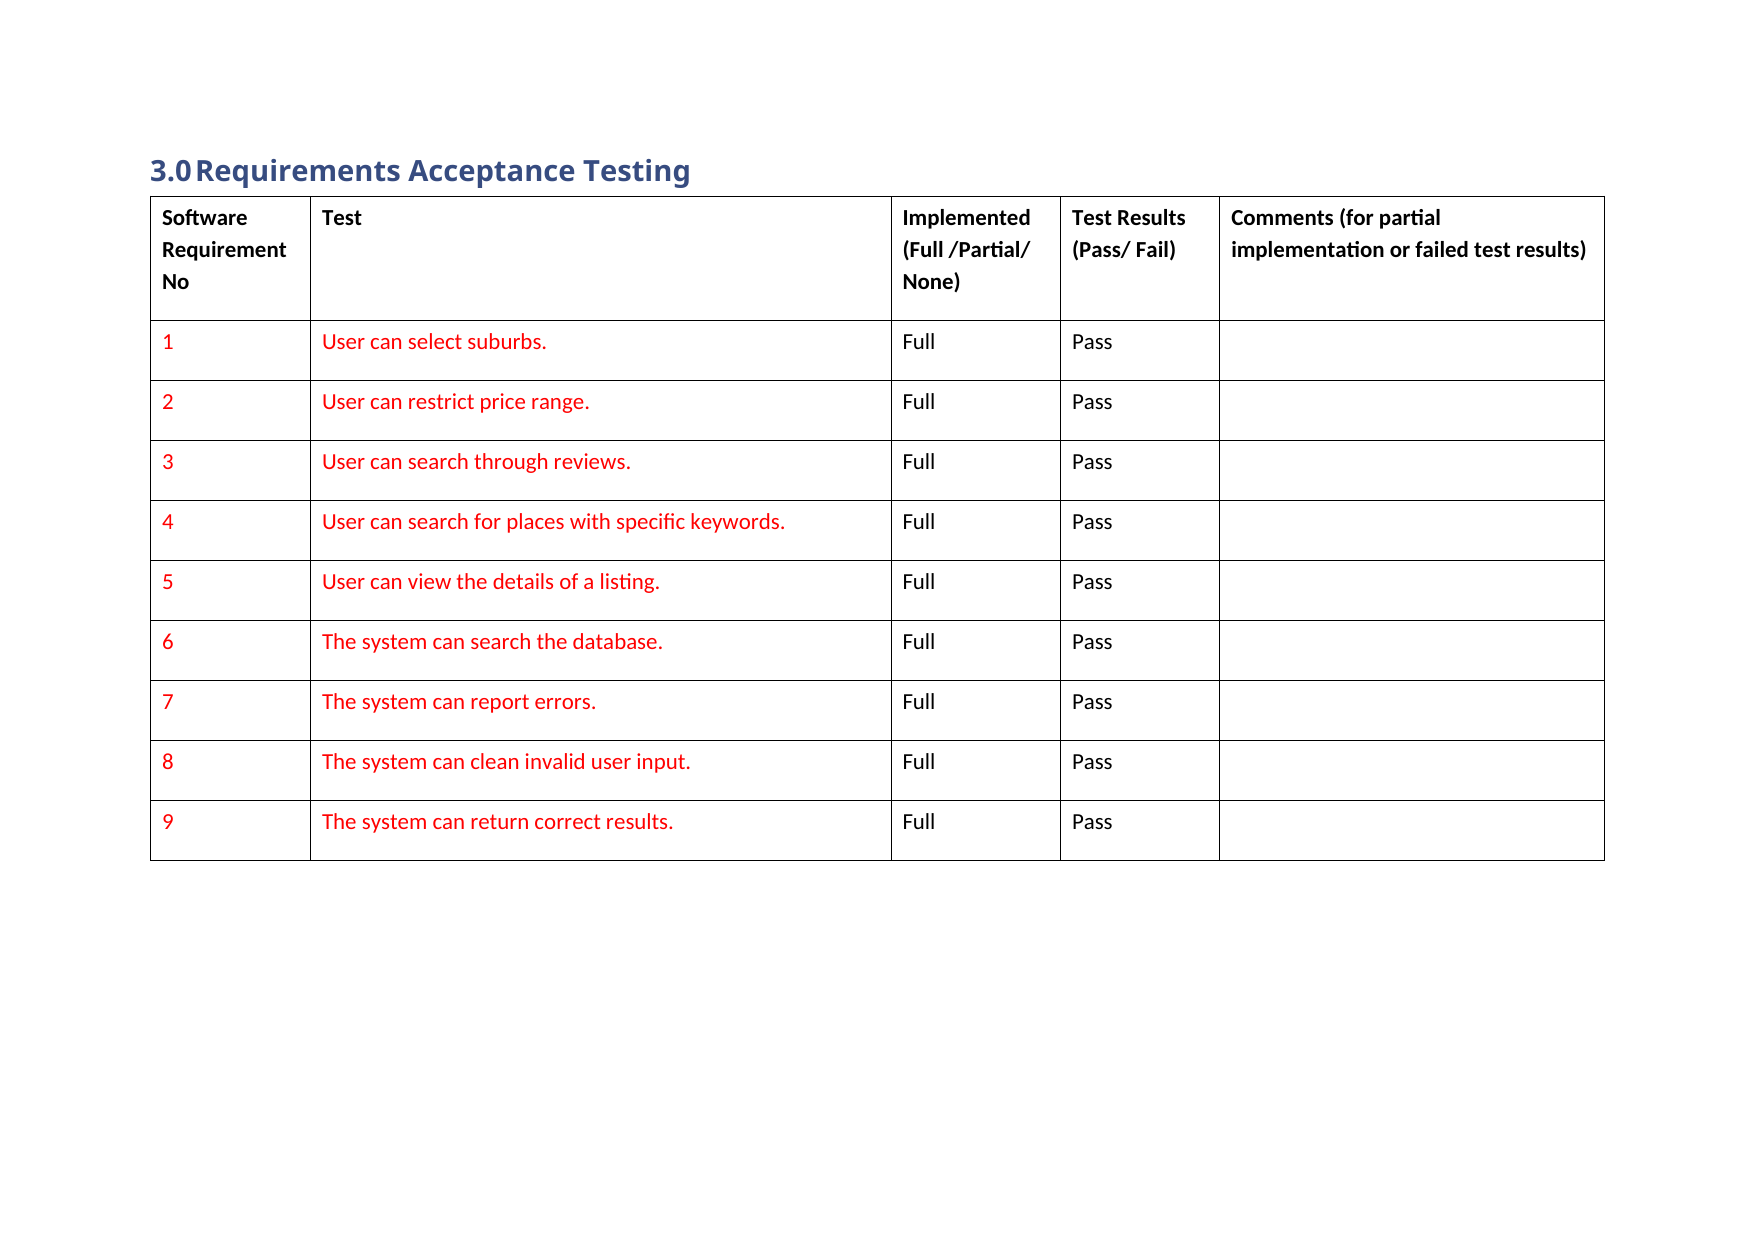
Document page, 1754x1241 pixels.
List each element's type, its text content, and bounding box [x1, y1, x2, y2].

table_cell 9 [151, 801, 310, 860]
table_cell Full [892, 501, 1060, 560]
table_header Test Results (Pass/ Fail) [1061, 197, 1219, 320]
table_cell User can search through reviews. [311, 441, 891, 500]
table_header Software Requirement No [151, 197, 310, 320]
table_cell Pass [1061, 381, 1219, 440]
table_cell [1220, 321, 1604, 380]
table_cell Pass [1061, 501, 1219, 560]
table_cell Full [892, 561, 1060, 620]
table_cell Full [892, 381, 1060, 440]
subtitle Requirements Acceptance Testing [150, 150, 1604, 190]
table_cell 5 [151, 561, 310, 620]
table_cell Pass [1061, 441, 1219, 500]
table_cell 2 [151, 381, 310, 440]
table_cell The system can return correct results. [311, 801, 891, 860]
table_cell Full [892, 621, 1060, 680]
table_cell [1220, 741, 1604, 800]
table_header Implemented (Full /Partial/ None) [892, 197, 1060, 320]
table_cell 4 [151, 501, 310, 560]
table_cell User can search for places with specific keywords. [311, 501, 891, 560]
table_cell Full [892, 681, 1060, 740]
table_cell [1220, 561, 1604, 620]
table_cell User can restrict price range. [311, 381, 891, 440]
table_cell Full [892, 321, 1060, 380]
table_cell Full [892, 741, 1060, 800]
table_header Test [311, 197, 891, 320]
table_cell The system can report errors. [311, 681, 891, 740]
table_cell Pass [1061, 621, 1219, 680]
table_cell 3 [151, 441, 310, 500]
table_cell Pass [1061, 561, 1219, 620]
table_cell 6 [151, 621, 310, 680]
table_cell Full [892, 441, 1060, 500]
table_cell 8 [151, 741, 310, 800]
table_cell [1220, 621, 1604, 680]
table_cell [1220, 681, 1604, 740]
table_cell Pass [1061, 321, 1219, 380]
table_cell The system can clean invalid user input. [311, 741, 891, 800]
table_cell [1220, 381, 1604, 440]
table_cell Pass [1061, 801, 1219, 860]
table_cell Pass [1061, 681, 1219, 740]
table_cell Pass [1061, 741, 1219, 800]
table_cell The system can search the database. [311, 621, 891, 680]
table_cell 1 [151, 321, 310, 380]
table_cell [1220, 501, 1604, 560]
table_cell Full [892, 801, 1060, 860]
table_cell User can view the details of a listing. [311, 561, 891, 620]
table_cell User can select suburbs. [311, 321, 891, 380]
table_cell [1220, 441, 1604, 500]
table_header Comments (for partial implementation or failed test results) [1220, 197, 1604, 320]
table_cell 7 [151, 681, 310, 740]
table_cell [1220, 801, 1604, 860]
